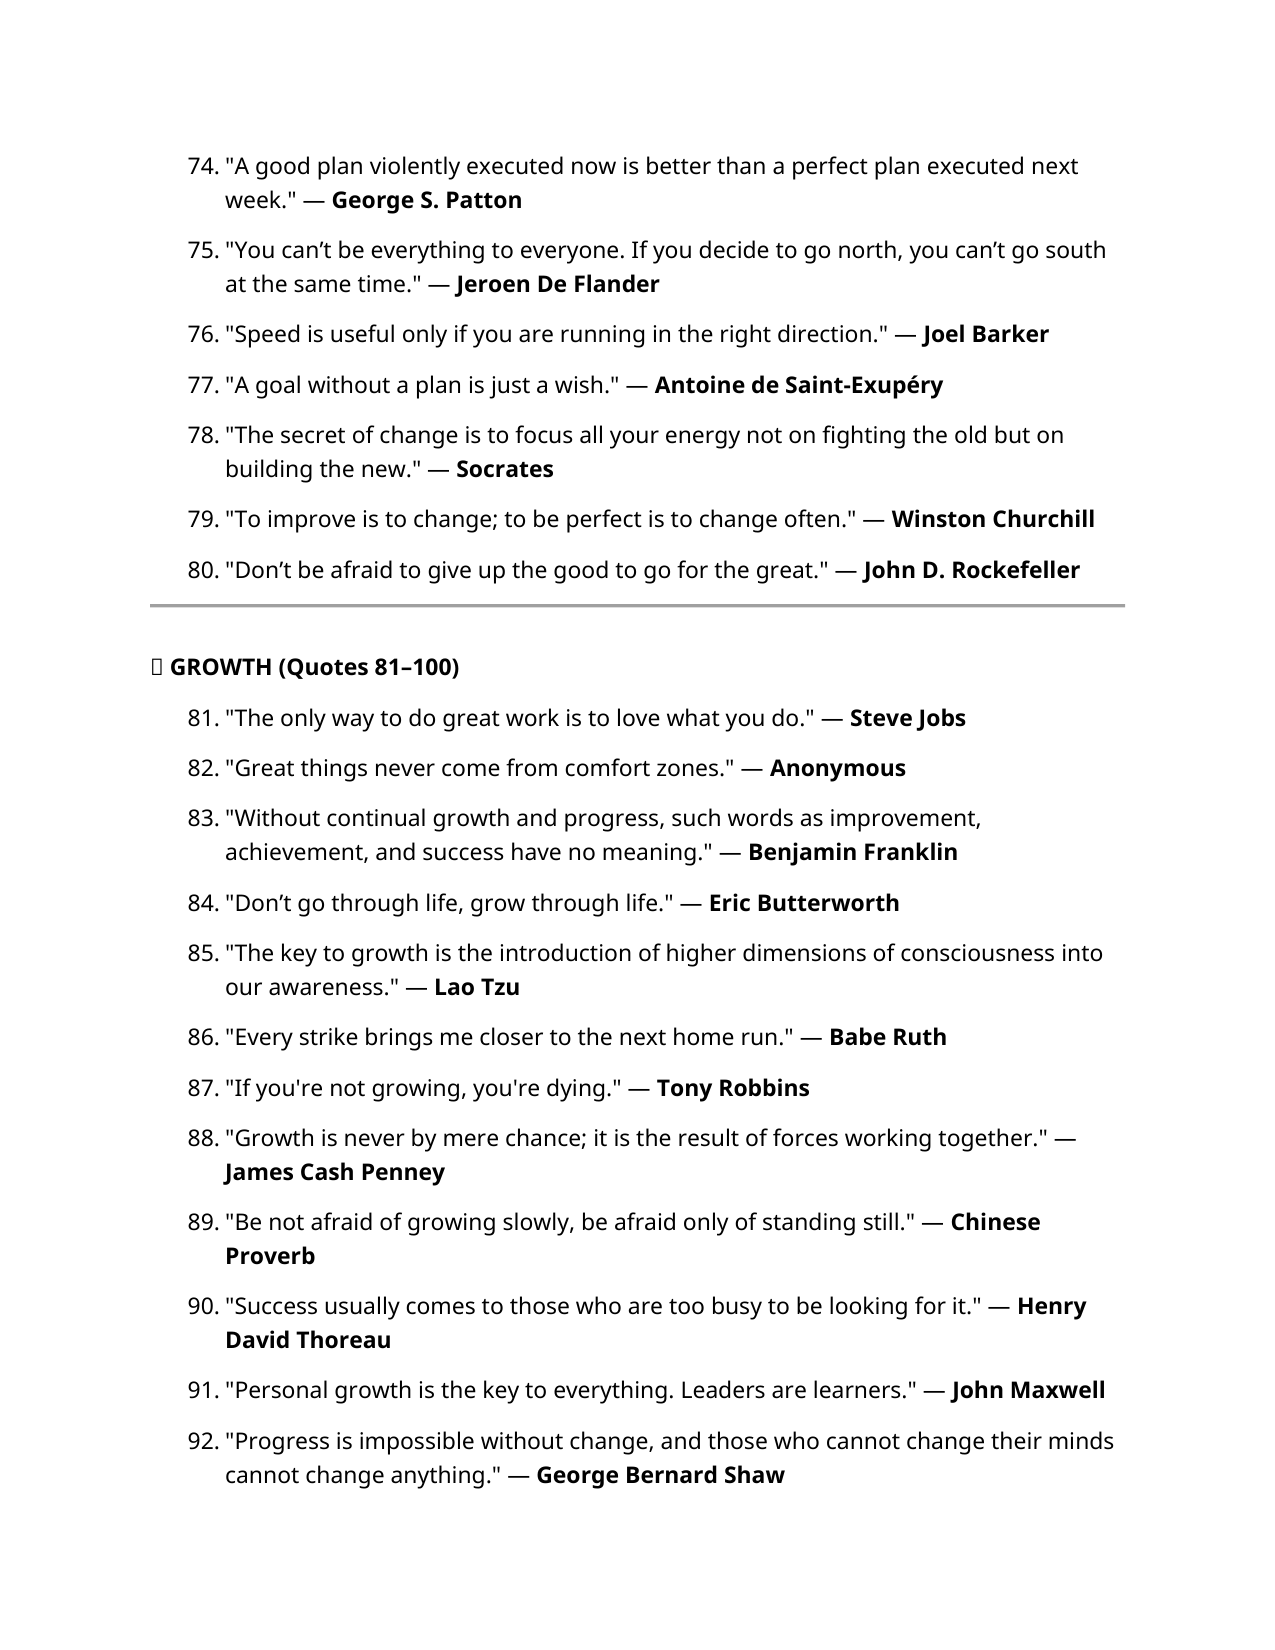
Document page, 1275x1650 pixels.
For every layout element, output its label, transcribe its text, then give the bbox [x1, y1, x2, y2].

list "Great things never come from comfort zones." — Anonymous [187, 752, 1125, 783]
list "To improve is to change; to be perfect is to change often." — Winston Churchill [187, 503, 1125, 534]
list "Be not afraid of growing slowly, be afraid only of standing still." — Chinese Proverb [187, 1206, 1125, 1271]
list "Don’t be afraid to give up the good to go for the great." — John D. Rockefeller [187, 554, 1125, 585]
list "Personal growth is the key to everything. Leaders are learners." — John Maxwell [187, 1374, 1125, 1406]
list "Without continual growth and progress, such words as improvement, achievement, and success have no meaning." — Benjamin Franklin [187, 802, 1125, 867]
list "You can’t be everything to everyone. If you decide to go north, you can’t go south at the same time." — Jeroen De Flander [187, 234, 1125, 299]
list "Growth is never by mere chance; it is the result of forces working together." — James Cash Penney [187, 1122, 1125, 1187]
list "Speed is useful only if you are running in the right direction." — Joel Barker [187, 318, 1125, 349]
text 🔹 GROWTH (Quotes 81–100) [150, 651, 1125, 682]
list "A good plan violently executed now is better than a perfect plan executed next week." — George S. Patton [187, 150, 1125, 215]
list "If you're not growing, you're dying." — Tony Robbins [187, 1071, 1125, 1103]
list "Every strike brings me closer to the next home run." — Babe Ruth [187, 1021, 1125, 1052]
list "The only way to do great work is to love what you do." — Steve Jobs [187, 701, 1125, 733]
list "Progress is impossible without change, and those who cannot change their minds cannot change anything." — George Bernard Shaw [187, 1425, 1125, 1490]
list "Success usually comes to those who are too busy to be looking for it." — Henry David Thoreau [187, 1290, 1125, 1355]
list "A goal without a plan is just a wish." — Antoine de Saint-Exupéry [187, 369, 1125, 400]
list "The key to growth is the introduction of higher dimensions of consciousness into our awareness." — Lao Tzu [187, 937, 1125, 1002]
list "Don’t go through life, grow through life." — Eric Butterworth [187, 886, 1125, 918]
list "The secret of change is to focus all your energy not on fighting the old but on building the new." — Socrates [187, 419, 1125, 484]
